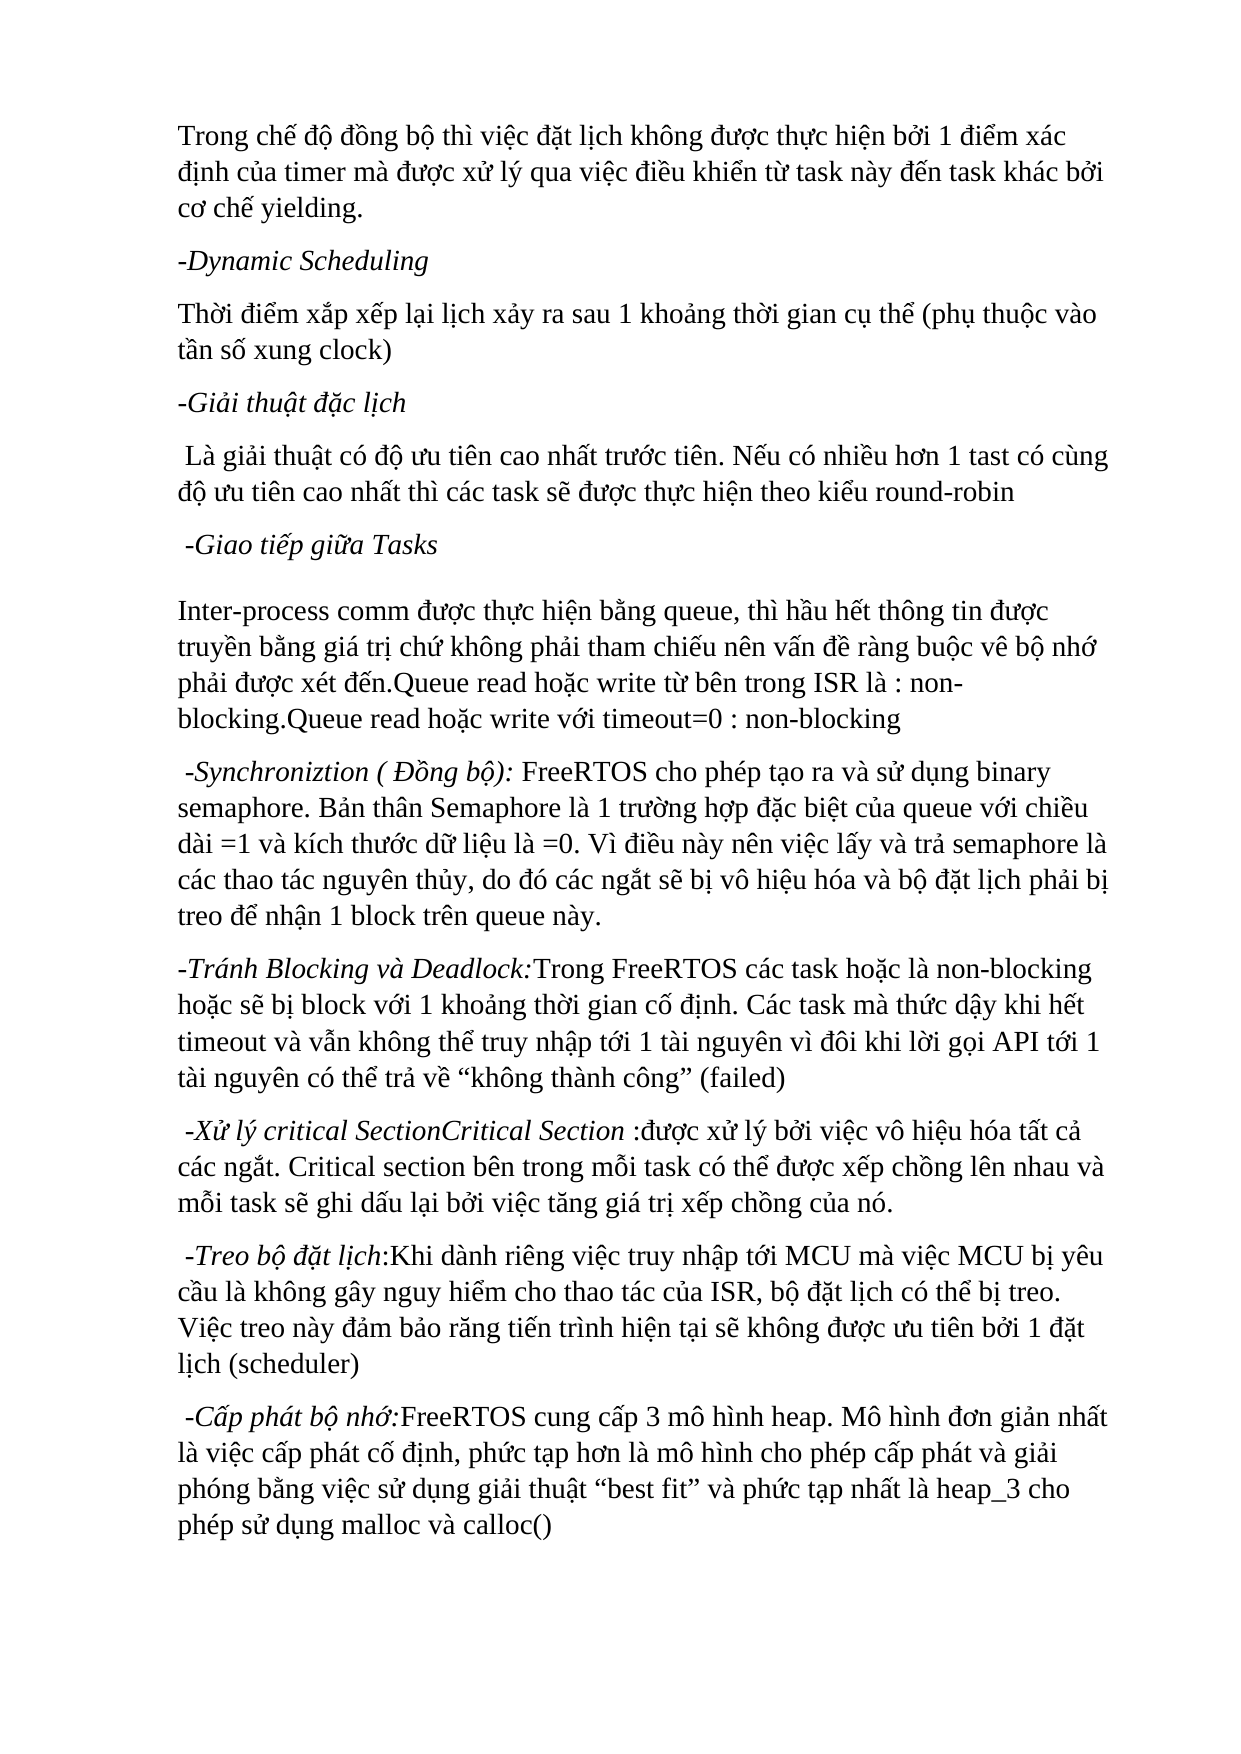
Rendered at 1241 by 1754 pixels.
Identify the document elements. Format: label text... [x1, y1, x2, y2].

text -Giải thuật đặc lịch [177, 385, 1122, 418]
text Thời điểm xắp xếp lại lịch xảy ra sau 1 khoảng thời gian cụ thể (phụ thuộc vào tần số xung clock) [177, 296, 1122, 366]
text -Cấp phát bộ nhớ:FreeRTOS cung cấp 3 mô hình heap. Mô hình đơn giản nhất là việc cấp phát cố định, phức tạp hơn là mô hình cho phép cấp phát và giải phóng bằng việc sử dụng giải thuật “best fit” và phức tạp nhất là heap_3 cho phép sử dụng malloc và calloc() [177, 1399, 1122, 1541]
text -Tránh Blocking và Deadlock:Trong FreeRTOS các task hoặc là non-blocking hoặc sẽ bị block với 1 khoảng thời gian cố định. Các task mà thức dậy khi hết timeout và vẫn không thể truy nhập tới 1 tài nguyên vì đôi khi lời gọi API tới 1 tài nguyên có thể trả về “không thành công” (failed) [177, 951, 1122, 1093]
text Là giải thuật có độ ưu tiên cao nhất trước tiên. Nếu có nhiều hơn 1 tast có cùng độ ưu tiên cao nhất thì các task sẽ được thực hiện theo kiểu round-robin [177, 438, 1122, 507]
text -Synchroniztion ( Đồng bộ): FreeRTOS cho phép tạo ra và sử dụng binary semaphore. Bản thân Semaphore là 1 trường hợp đặc biệt của queue với chiều dài =1 và kích thước dữ liệu là =0. Vì điều này nên việc lấy và trả semaphore là các thao tác nguyên thủy, do đó các ngắt sẽ bị vô hiệu hóa và bộ đặt lịch phải bị treo để nhận 1 block trên queue này. [177, 754, 1122, 932]
text -Dynamic Scheduling [177, 243, 1122, 277]
text Trong chế độ đồng bộ thì việc đặt lịch không được thực hiện bởi 1 điểm xác định của timer mà được xử lý qua việc điều khiển từ task này đến task khác bởi cơ chế yielding. [177, 118, 1122, 224]
text -Treo bộ đặt lịch:Khi dành riêng việc truy nhập tới MCU mà việc MCU bị yêu cầu là không gây nguy hiểm cho thao tác của ISR, bộ đặt lịch có thể bị treo. Việc treo này đảm bảo răng tiến trình hiện tại sẽ không được ưu tiên bởi 1 đặt lịch (scheduler) [177, 1238, 1122, 1380]
text -Giao tiếp giữa Tasks Inter-process comm được thực hiện bằng queue, thì hầu hết thông tin được truyền bằng giá trị chứ không phải tham chiếu nên vấn đề ràng buộc vê bộ nhớ phải được xét đến.Queue read hoặc write từ bên trong ISR là : non-blocking.Queue read hoặc write với timeout=0 : non-blocking [177, 527, 1122, 735]
text -Xử lý critical SectionCritical Section :được xử lý bởi việc vô hiệu hóa tất cả các ngắt. Critical section bên trong mỗi task có thể được xếp chồng lên nhau và mỗi task sẽ ghi dấu lại bởi việc tăng giá trị xếp chồng của nó. [177, 1113, 1122, 1218]
